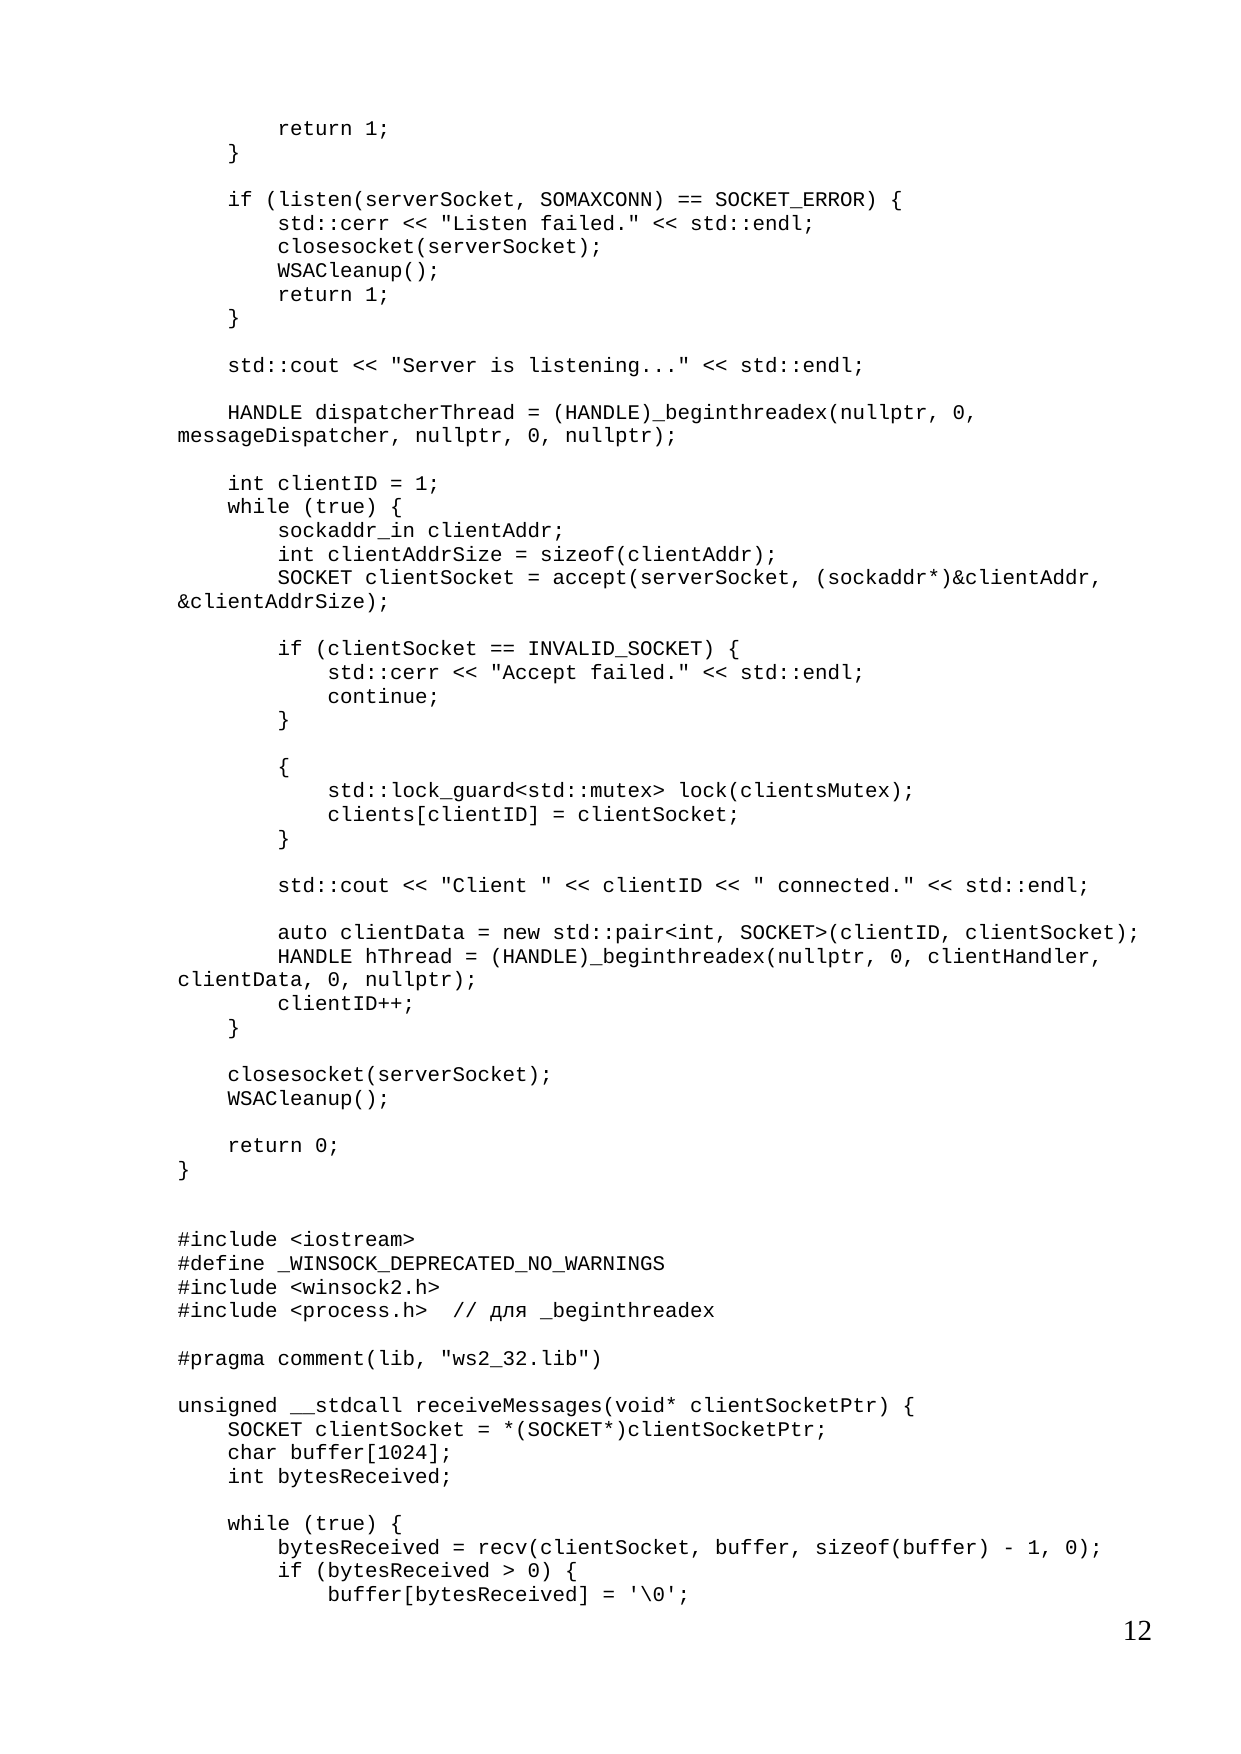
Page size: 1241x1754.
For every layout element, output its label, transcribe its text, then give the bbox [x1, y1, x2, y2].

text return 1; [177, 284, 1152, 307]
text WSACleanup(); [177, 1088, 1152, 1111]
text while (true) { [177, 496, 1152, 520]
text bytesReceived = recv(clientSocket, buffer, sizeof(buffer) - 1, 0); [177, 1537, 1152, 1561]
text } [177, 142, 1152, 165]
text int bytesReceived; [177, 1466, 1152, 1489]
text SOCKET clientSocket = accept(serverSocket, (sockaddr*)&clientAddr, &clientAddrSize); [177, 567, 1152, 615]
text #include <process.h> // для _beginthreadex [177, 1300, 1152, 1324]
text WSACleanup(); [177, 260, 1152, 284]
text } [177, 1017, 1152, 1040]
text clients[clientID] = clientSocket; [177, 804, 1152, 827]
text closesocket(serverSocket); [177, 236, 1152, 260]
text if (clientSocket == INVALID_SOCKET) { [177, 638, 1152, 662]
text clientID++; [177, 993, 1152, 1017]
text } [177, 307, 1152, 331]
text } [177, 1158, 1152, 1182]
text #include <iostream> [177, 1229, 1152, 1253]
text #define _WINSOCK_DEPRECATED_NO_WARNINGS [177, 1253, 1152, 1277]
text int clientID = 1; [177, 473, 1152, 496]
text unsigned __stdcall receiveMessages(void* clientSocketPtr) { [177, 1395, 1152, 1419]
text #include <winsock2.h> [177, 1277, 1152, 1300]
text if (bytesReceived > 0) { [177, 1561, 1152, 1584]
text return 0; [177, 1135, 1152, 1158]
text return 1; [177, 118, 1152, 142]
text std::cout << "Client " << clientID << " connected." << std::endl; [177, 875, 1152, 898]
text } [177, 827, 1152, 851]
text continue; [177, 686, 1152, 709]
text { [177, 757, 1152, 780]
text sockaddr_in clientAddr; [177, 520, 1152, 544]
text char buffer[1024]; [177, 1442, 1152, 1466]
text if (listen(serverSocket, SOMAXCONN) == SOCKET_ERROR) { [177, 189, 1152, 213]
text #pragma comment(lib, "ws2_32.lib") [177, 1348, 1152, 1371]
text std::cerr << "Listen failed." << std::endl; [177, 213, 1152, 236]
text auto clientData = new std::pair<int, SOCKET>(clientID, clientSocket); [177, 922, 1152, 946]
text HANDLE dispatcherThread = (HANDLE)_beginthreadex(nullptr, 0, messageDispatcher, nullptr, 0, nullptr); [177, 402, 1152, 449]
text HANDLE hThread = (HANDLE)_beginthreadex(nullptr, 0, clientHandler, clientData, 0, nullptr); [177, 946, 1152, 993]
text closesocket(serverSocket); [177, 1064, 1152, 1088]
text std::lock_guard<std::mutex> lock(clientsMutex); [177, 780, 1152, 804]
text buffer[bytesReceived] = '\0'; [177, 1584, 1152, 1608]
text std::cout << "Server is listening..." << std::endl; [177, 354, 1152, 378]
text SOCKET clientSocket = *(SOCKET*)clientSocketPtr; [177, 1419, 1152, 1442]
text int clientAddrSize = sizeof(clientAddr); [177, 544, 1152, 567]
text std::cerr << "Accept failed." << std::endl; [177, 662, 1152, 686]
text } [177, 709, 1152, 733]
text while (true) { [177, 1513, 1152, 1537]
